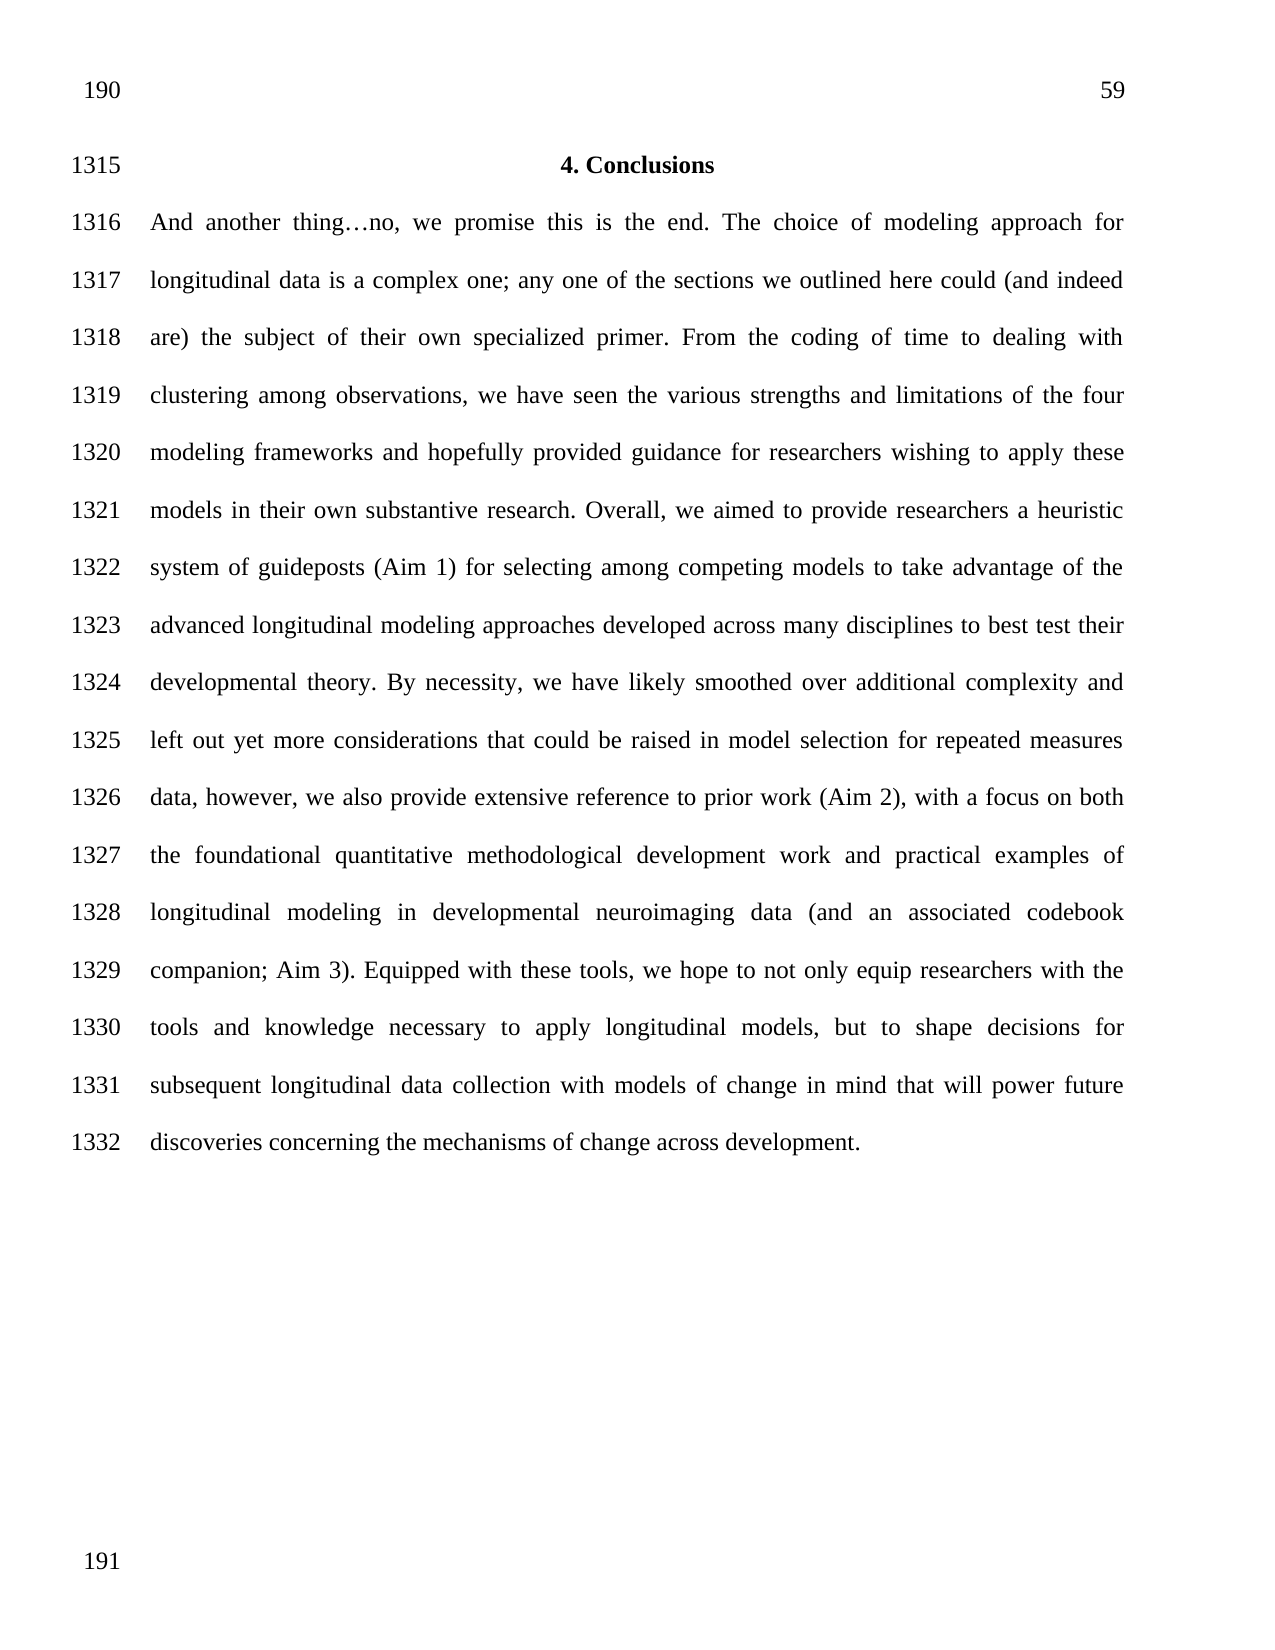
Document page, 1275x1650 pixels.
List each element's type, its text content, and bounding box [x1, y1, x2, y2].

text 4. Conclusions [150, 150, 1125, 179]
text And another thing…no, we promise this is the end. The choice of modeling approach for longitudinal data is a complex one; any one of the sections we outlined here could (and indeed are) the subject of their own specialized primer. From the coding of time to dealing with clustering among observations, we have seen the various strengths and limitations of the four modeling frameworks and hopefully provided guidance for researchers wishing to apply these models in their own substantive research. Overall, we aimed to provide researchers a heuristic system of guideposts (Aim 1) for selecting among competing models to take advantage of the advanced longitudinal modeling approaches developed across many disciplines to best test their developmental theory. By necessity, we have likely smoothed over additional complexity and left out yet more considerations that could be raised in model selection for repeated measures data, however, we also provide extensive reference to prior work (Aim 2), with a focus on both the foundational quantitative methodological development work and practical examples of longitudinal modeling in developmental neuroimaging data (and an associated codebook companion; Aim 3). Equipped with these tools, we hope to not only equip researchers with the tools and knowledge necessary to apply longitudinal models, but to shape decisions for subsequent longitudinal data collection with models of change in mind that will power future discoveries concerning the mechanisms of change across development. [150, 207, 1125, 1156]
